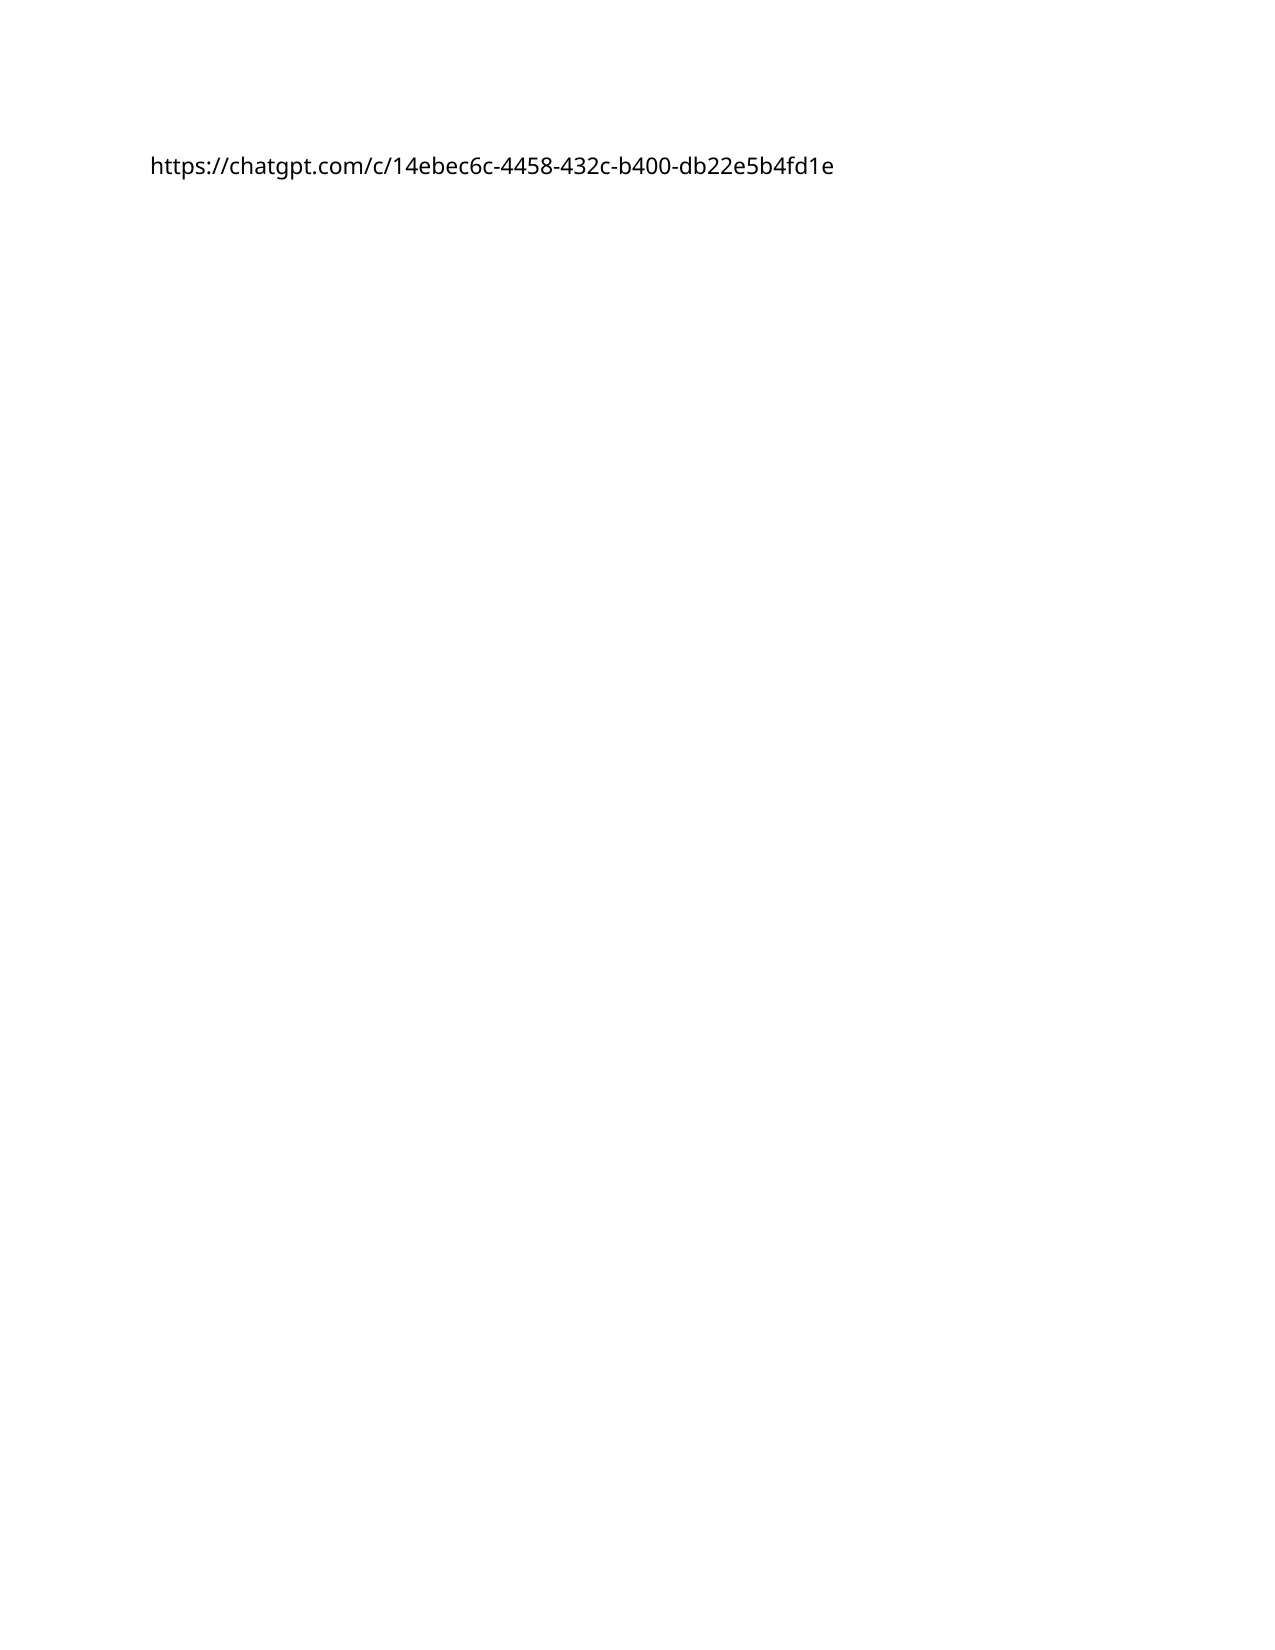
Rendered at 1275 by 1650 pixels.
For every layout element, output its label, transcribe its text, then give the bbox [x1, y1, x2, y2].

text https://chatgpt.com/c/14ebec6c-4458-432c-b400-db22e5b4fd1e [150, 150, 1125, 181]
